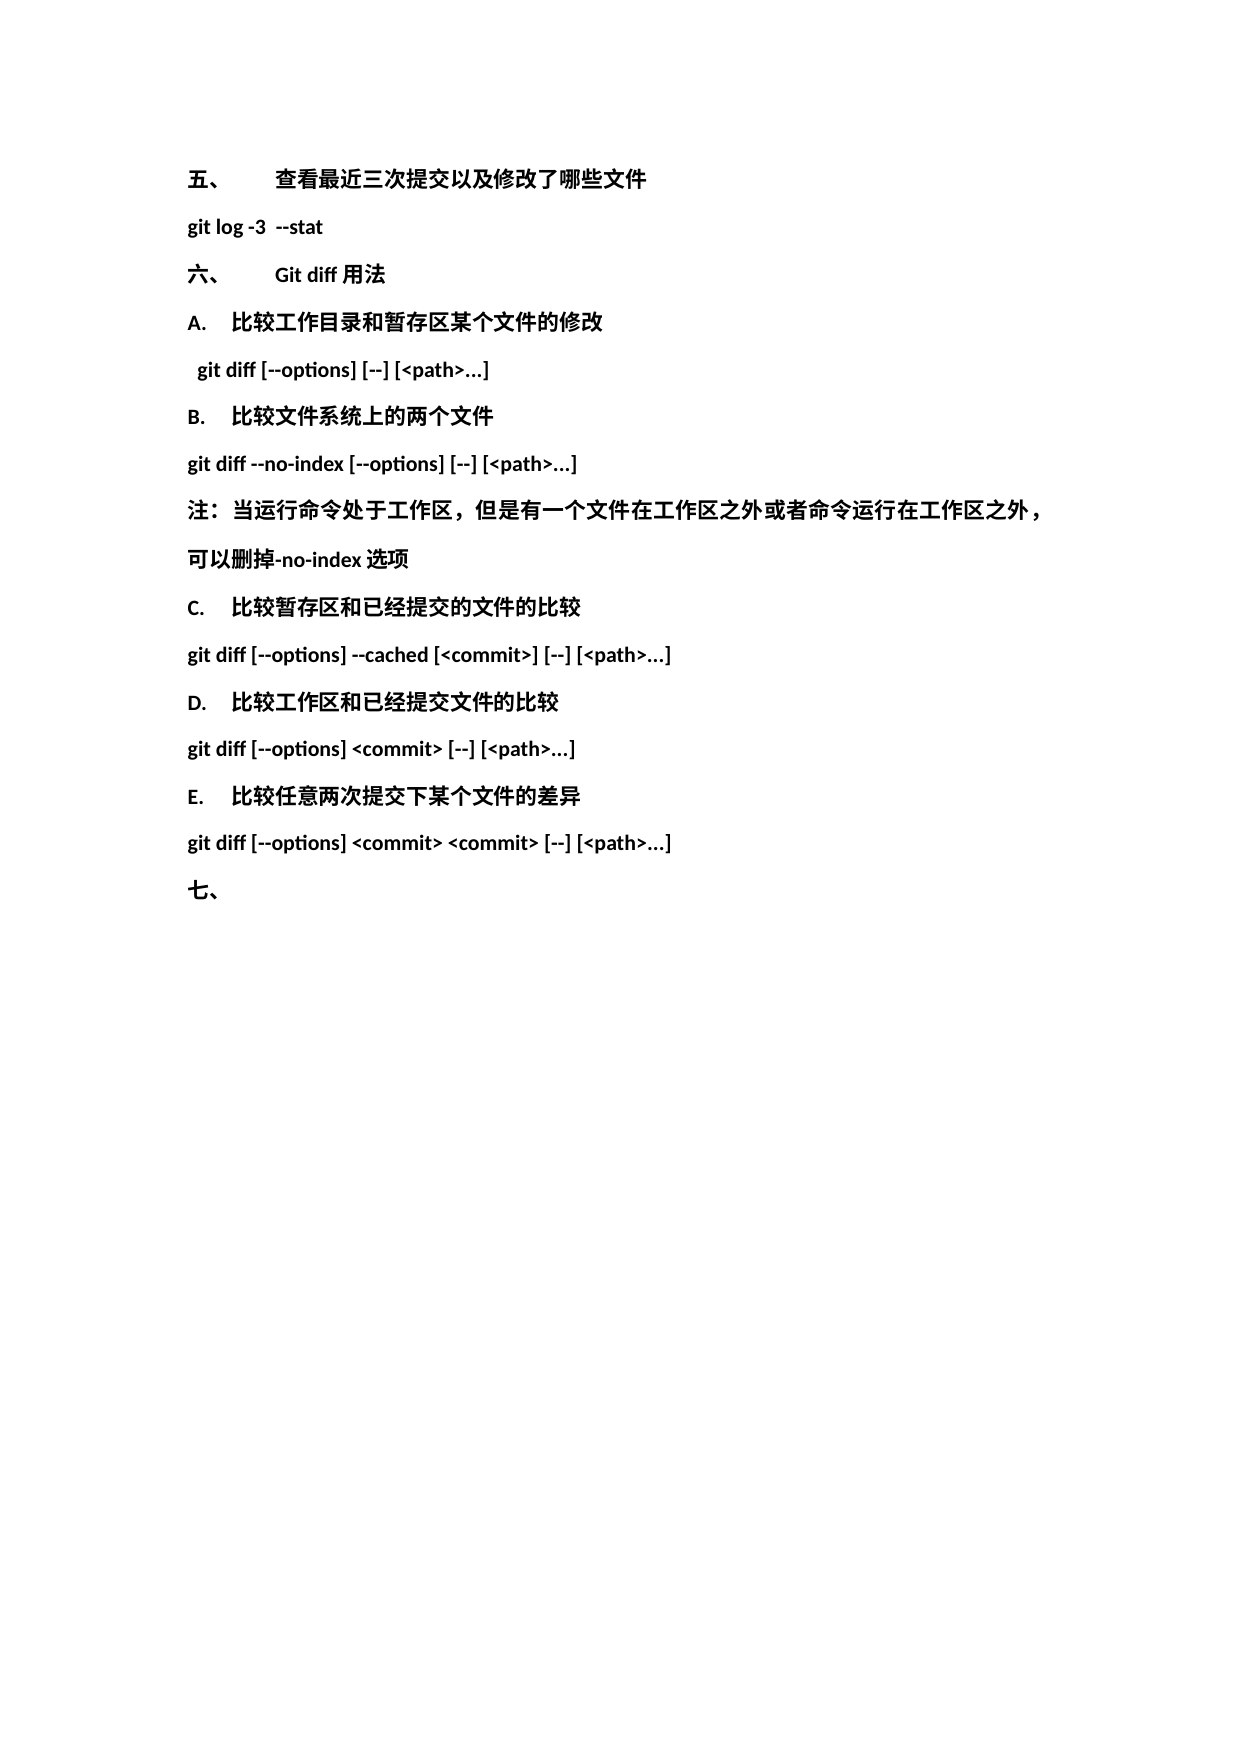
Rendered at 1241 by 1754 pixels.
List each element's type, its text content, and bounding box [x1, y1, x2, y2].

text git diff --no-index [--options] [--] [<path>...] [187, 447, 1053, 479]
list 比较任意两次提交下某个文件的差异 [187, 778, 1053, 811]
list 比较工作目录和暂存区某个文件的修改 [187, 304, 1053, 337]
text git diff [--options] <commit> <commit> [--] [<path>...] [187, 827, 1053, 859]
list 比较工作区和已经提交文件的比较 [187, 684, 1053, 717]
list 查看最近三次提交以及修改了哪些文件 [187, 162, 1053, 194]
list 比较暂存区和已经提交的文件的比较 [187, 590, 1053, 622]
text git diff [--options] [--] [<path>...] [187, 353, 1053, 385]
list Git diff 用法 [187, 256, 1053, 289]
text git diff [--options] --cached [<commit>] [--] [<path>...] [187, 638, 1053, 671]
list 比较文件系统上的两个文件 [187, 399, 1053, 431]
text git log -3 --stat [187, 210, 1053, 243]
text 注：当运行命令处于工作区，但是有一个文件在工作区之外或者命令运行在工作区之外，可以删掉-no-index选项 [187, 493, 1053, 574]
text git diff [--options] <commit> [--] [<path>...] [187, 732, 1053, 765]
